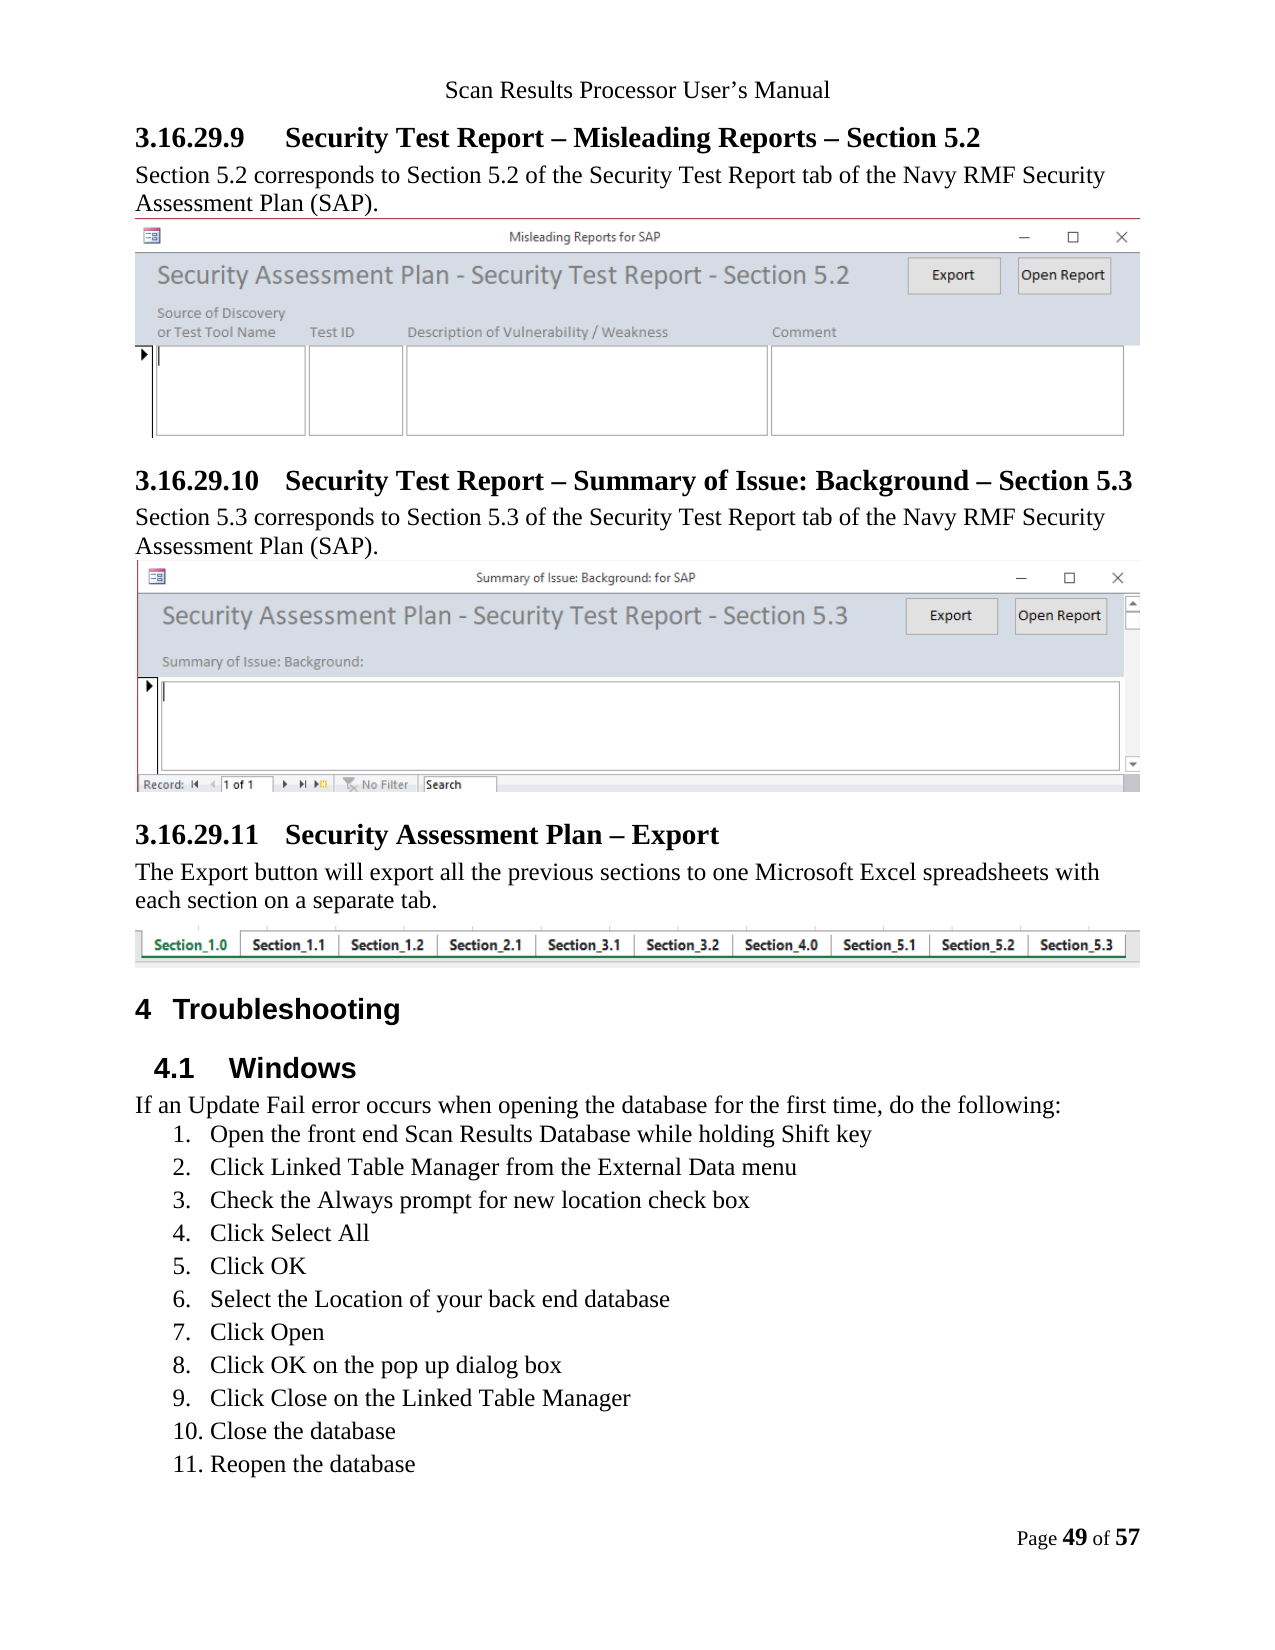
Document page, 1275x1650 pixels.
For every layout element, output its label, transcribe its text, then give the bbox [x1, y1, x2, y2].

list Click Select All [172, 1218, 1140, 1247]
text Section 5.2 corresponds to Section 5.2 of the Security Test Report tab of the Navy RMF Security Assessment Plan (SAP). [135, 160, 1140, 217]
list Select the Location of your back end database [172, 1284, 1140, 1313]
text Section 5.3 corresponds to Section 5.3 of the Security Test Report tab of the Navy RMF Security Assessment Plan (SAP). [135, 502, 1140, 560]
list Click Linked Table Manager from the External Data menu [172, 1152, 1140, 1181]
picture [135, 217, 1140, 438]
subtitle Security Test Report – Summary of Issue: Background – Section 5.3 [135, 463, 1140, 496]
list Open the front end Scan Results Database while holding Shift key [172, 1119, 1140, 1148]
list Click Close on the Linked Table Manager [172, 1383, 1140, 1412]
picture [135, 560, 1140, 792]
picture [135, 926, 1140, 968]
subtitle Windows [154, 1051, 1140, 1084]
list Click Open [172, 1317, 1140, 1346]
subtitle Security Test Report – Misleading Reports – Section 5.2 [135, 120, 1140, 153]
list Click OK on the pop up dialog box [172, 1350, 1140, 1379]
subtitle Security Assessment Plan – Export [135, 817, 1140, 850]
list Close the database [172, 1416, 1140, 1445]
list Click OK [172, 1251, 1140, 1280]
text If an Update Fail error occurs when opening the database for the first time, do the following: [135, 1091, 1140, 1119]
subtitle Troubleshooting [135, 992, 1140, 1026]
list Check the Always prompt for new location check box [172, 1185, 1140, 1214]
list Reopen the database [172, 1449, 1140, 1478]
text The Export button will export all the previous sections to one Microsoft Excel spreadsheets with each section on a separate tab. [135, 857, 1140, 914]
